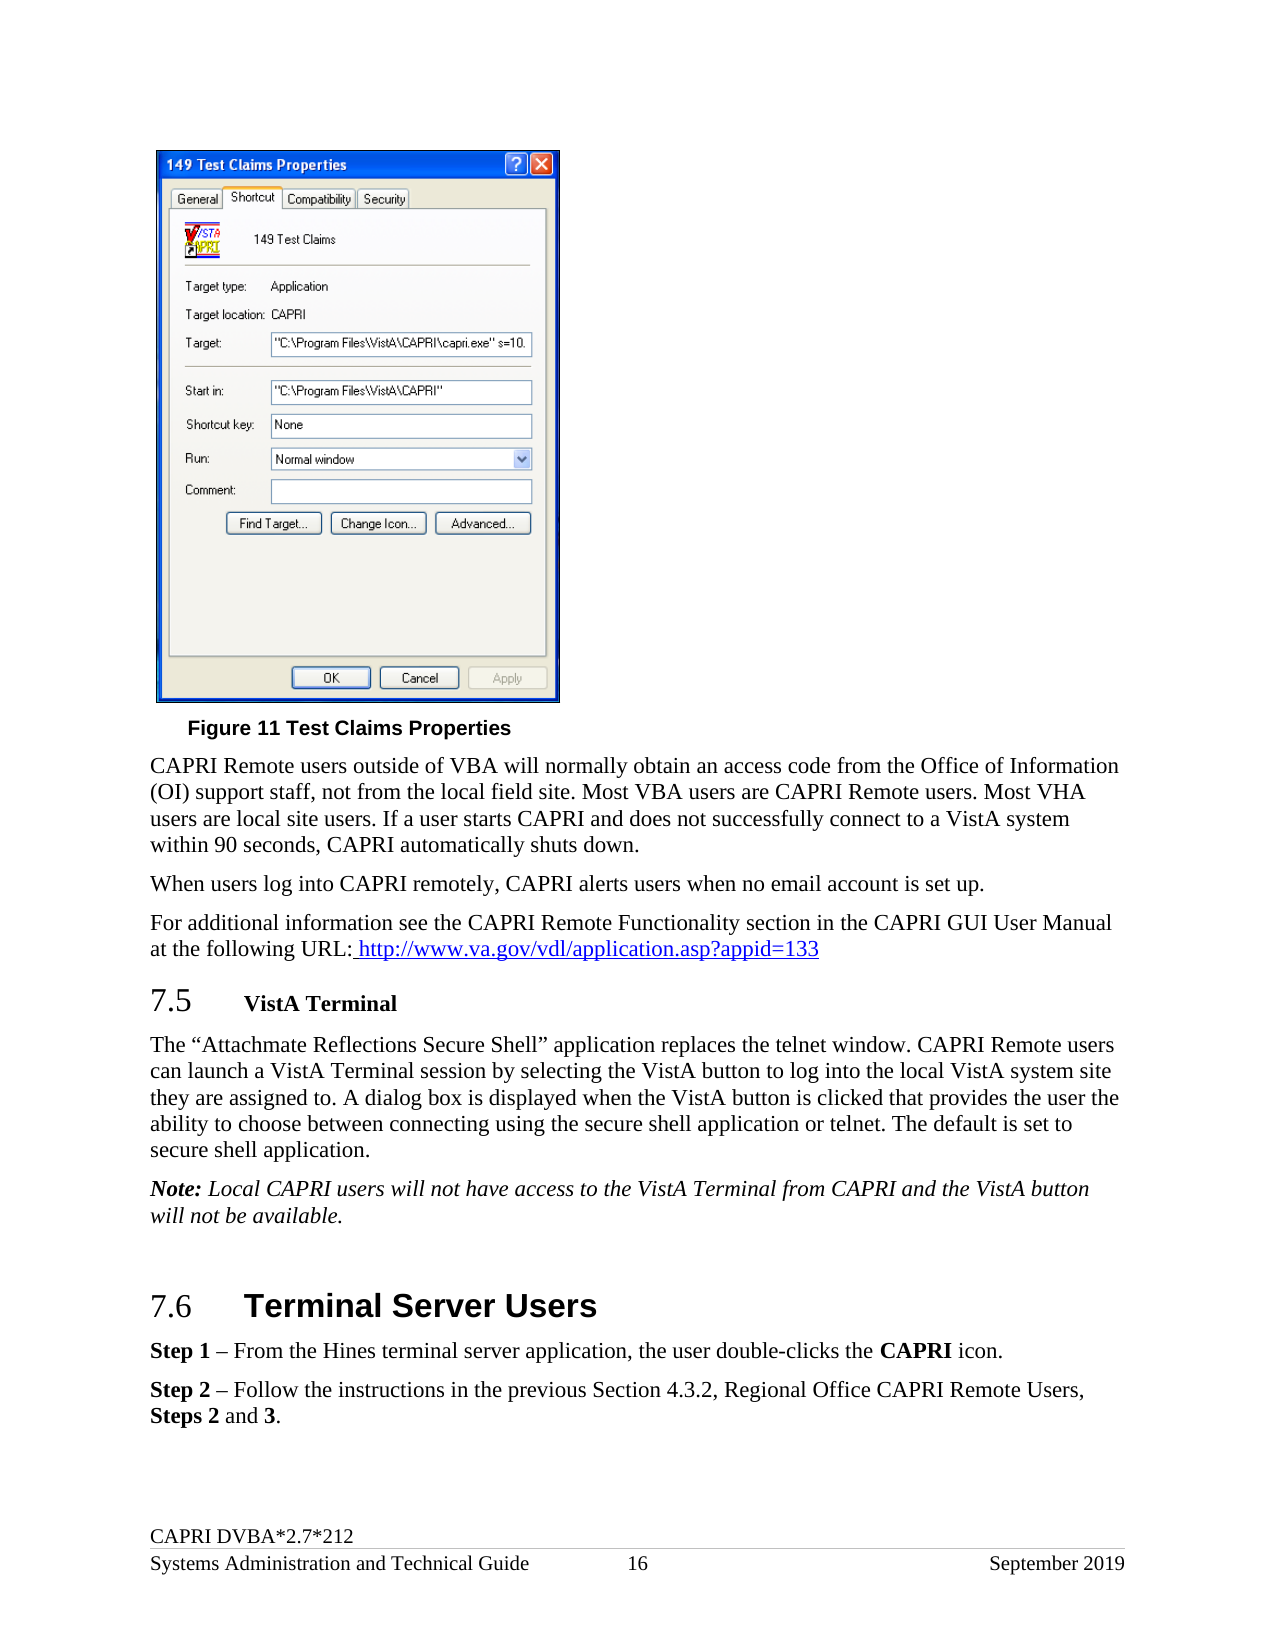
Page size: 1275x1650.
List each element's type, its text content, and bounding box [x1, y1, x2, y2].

text Step 1 – From the Hines terminal server application, the user double-clicks the CAPRI icon. [150, 1337, 1125, 1363]
text When users log into CAPRI remotely, CAPRI alerts users when no email account is set up. [150, 870, 1125, 896]
picture [157, 151, 559, 702]
subtitle Terminal Server Users [150, 1286, 1125, 1324]
text CAPRI Remote users outside of VBA will normally obtain an access code from the Office of Information (OI) support staff, not from the local field site. Most VBA users are CAPRI Remote users. Most VHA users are local site users. If a user starts CAPRI and does not successfully connect to a VistA system within 90 seconds, CAPRI automatically shuts down. [150, 752, 1125, 857]
subtitle VistA Terminal [150, 980, 1125, 1019]
text Step 2 – Follow the instructions in the previous Section 4.3.2, Regional Office CAPRI Remote Users, Steps 2 and 3. [150, 1376, 1125, 1428]
text Note: Local CAPRI users will not have access to the VistA Terminal from CAPRI and the VistA button will not be available. [150, 1175, 1125, 1228]
text For additional information see the CAPRI Remote Functionality section in the CAPRI GUI User Manual at the following URL: http://www.va.gov/vdl/application.asp?appid=133 [150, 909, 1125, 962]
text The “Attachmate Reflections Secure Shell” application replaces the telnet window. CAPRI Remote users can launch a VistA Terminal session by selecting the VistA button to log into the local VistA system site they are assigned to. A dialog box is displayed when the VistA button is clicked that provides the user the ability to choose between connecting using the secure shell application or telnet. The default is set to secure shell application. [150, 1031, 1125, 1163]
text Figure 11 Test Claims Properties [187, 716, 1125, 739]
